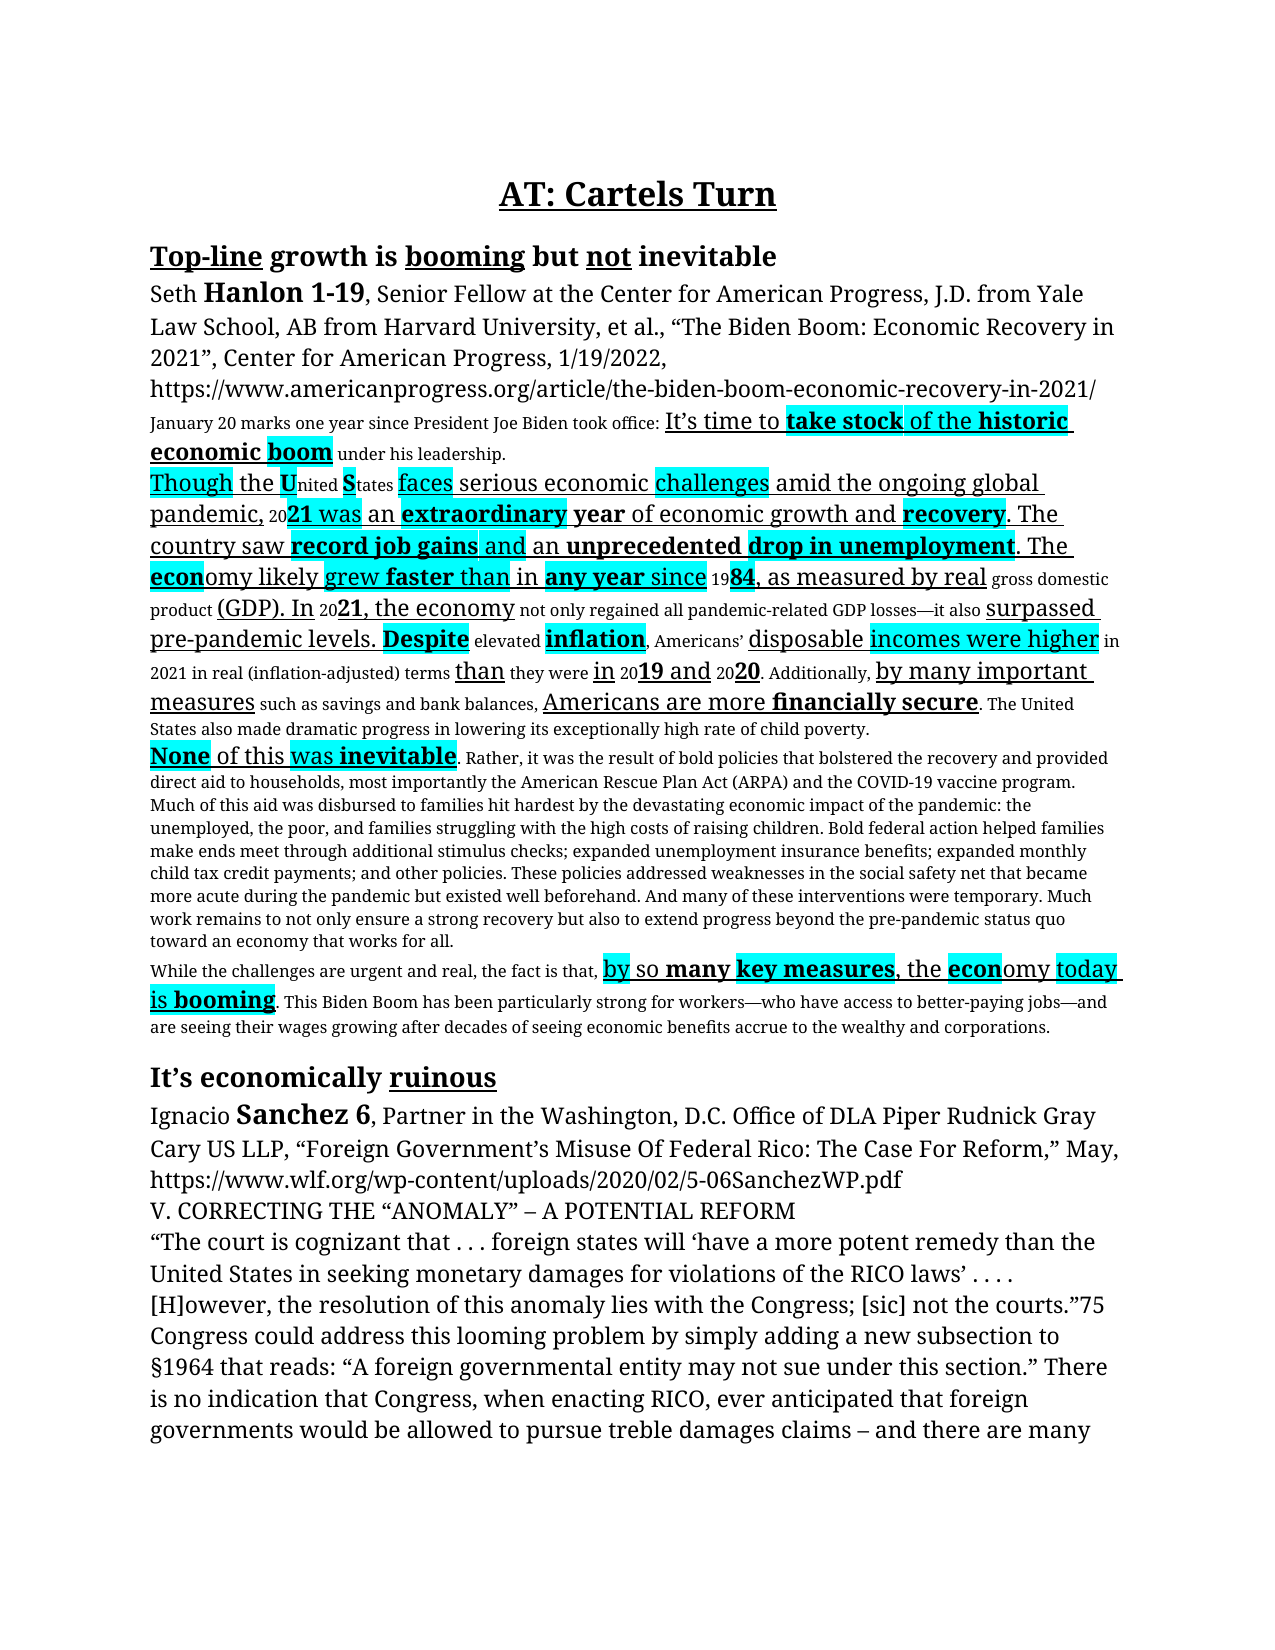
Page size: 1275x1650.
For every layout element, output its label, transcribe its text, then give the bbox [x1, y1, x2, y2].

subtitle Top-line growth is booming but not inevitable [150, 237, 1125, 274]
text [150, 1320, 1125, 1445]
text V. CORRECTING THE “ANOMALY” – A POTENTIAL REFORM [150, 1195, 1125, 1226]
subtitle It’s economically ruinous [150, 1059, 1125, 1096]
text Though the United States faces serious economic challenges amid the ongoing global pandemic, 2021 was an extraordinary year of economic growth and recovery. The country saw record job gains and an unprecedented drop in unemployment. The economy likely grew faster than in any year since 1984, as measured by real gross domestic product (GDP). In 2021, the economy not only regained all pandemic-related GDP losses—it also surpassed pre-pandemic levels. Despite elevated inflation, Americans’ disposable incomes were higher in 2021 in real (inflation-adjusted) terms than they were in 2019 and 2020. Additionally, by many important measures such as savings and bank balances, Americans are more financially secure. The United States also made dramatic progress in lowering its exceptionally high rate of child poverty. [150, 467, 1125, 740]
text Seth Hanlon 1-19, Senior Fellow at the Center for American Progress, J.D. from Yale Law School, AB from Harvard University, et al., “The Biden Boom: Economic Recovery in 2021”, Center for American Progress, 1/19/2022, https://www.americanprogress.org/article/the-biden-boom-economic-recovery-in-2021/ [150, 274, 1125, 404]
text None of this was inevitable. Rather, it was the result of bold policies that bolstered the recovery and provided direct aid to households, most importantly the American Rescue Plan Act (ARPA) and the COVID-19 vaccine program. Much of this aid was disbursed to families hit hardest by the devastating economic impact of the pandemic: the unemployed, the poor, and families struggling with the high costs of raising children. Bold federal action helped families make ends meet through additional stimulus checks; expanded unemployment insurance benefits; expanded monthly child tax credit payments; and other policies. These policies addressed weaknesses in the social safety net that became more acute during the pandemic but existed well beforehand. And many of these interventions were temporary. Much work remains to not only ensure a strong recovery but also to extend progress beyond the pre-pandemic status quo toward an economy that works for all. [150, 740, 1125, 953]
text “The court is cognizant that . . . foreign states will ‘have a more potent remedy than the United States in seeking monetary damages for violations of the RICO laws’ . . . . [H]owever, the resolution of this anomaly lies with the Congress; [sic] not the courts.”75 [150, 1226, 1125, 1320]
text January 20 marks one year since President Joe Biden took office: It’s time to take stock of the historic economic boom under his leadership. [150, 404, 1125, 467]
subtitle AT: Cartels Turn [150, 171, 1125, 216]
text While the challenges are urgent and real, the fact is that, by so many key measures, the economy today is booming. This Biden Boom has been particularly strong for workers—who have access to better-paying jobs—and are seeing their wages growing after decades of seeing economic benefits accrue to the wealthy and corporations. [150, 953, 1125, 1038]
text Ignacio Sanchez 6, Partner in the Washington, D.C. Office of DLA Piper Rudnick Gray Cary US LLP, “Foreign Government’s Misuse Of Federal Rico: The Case For Reform,” May, https://www.wlf.org/wp-content/uploads/2020/02/5-06SanchezWP.pdf [150, 1096, 1125, 1195]
